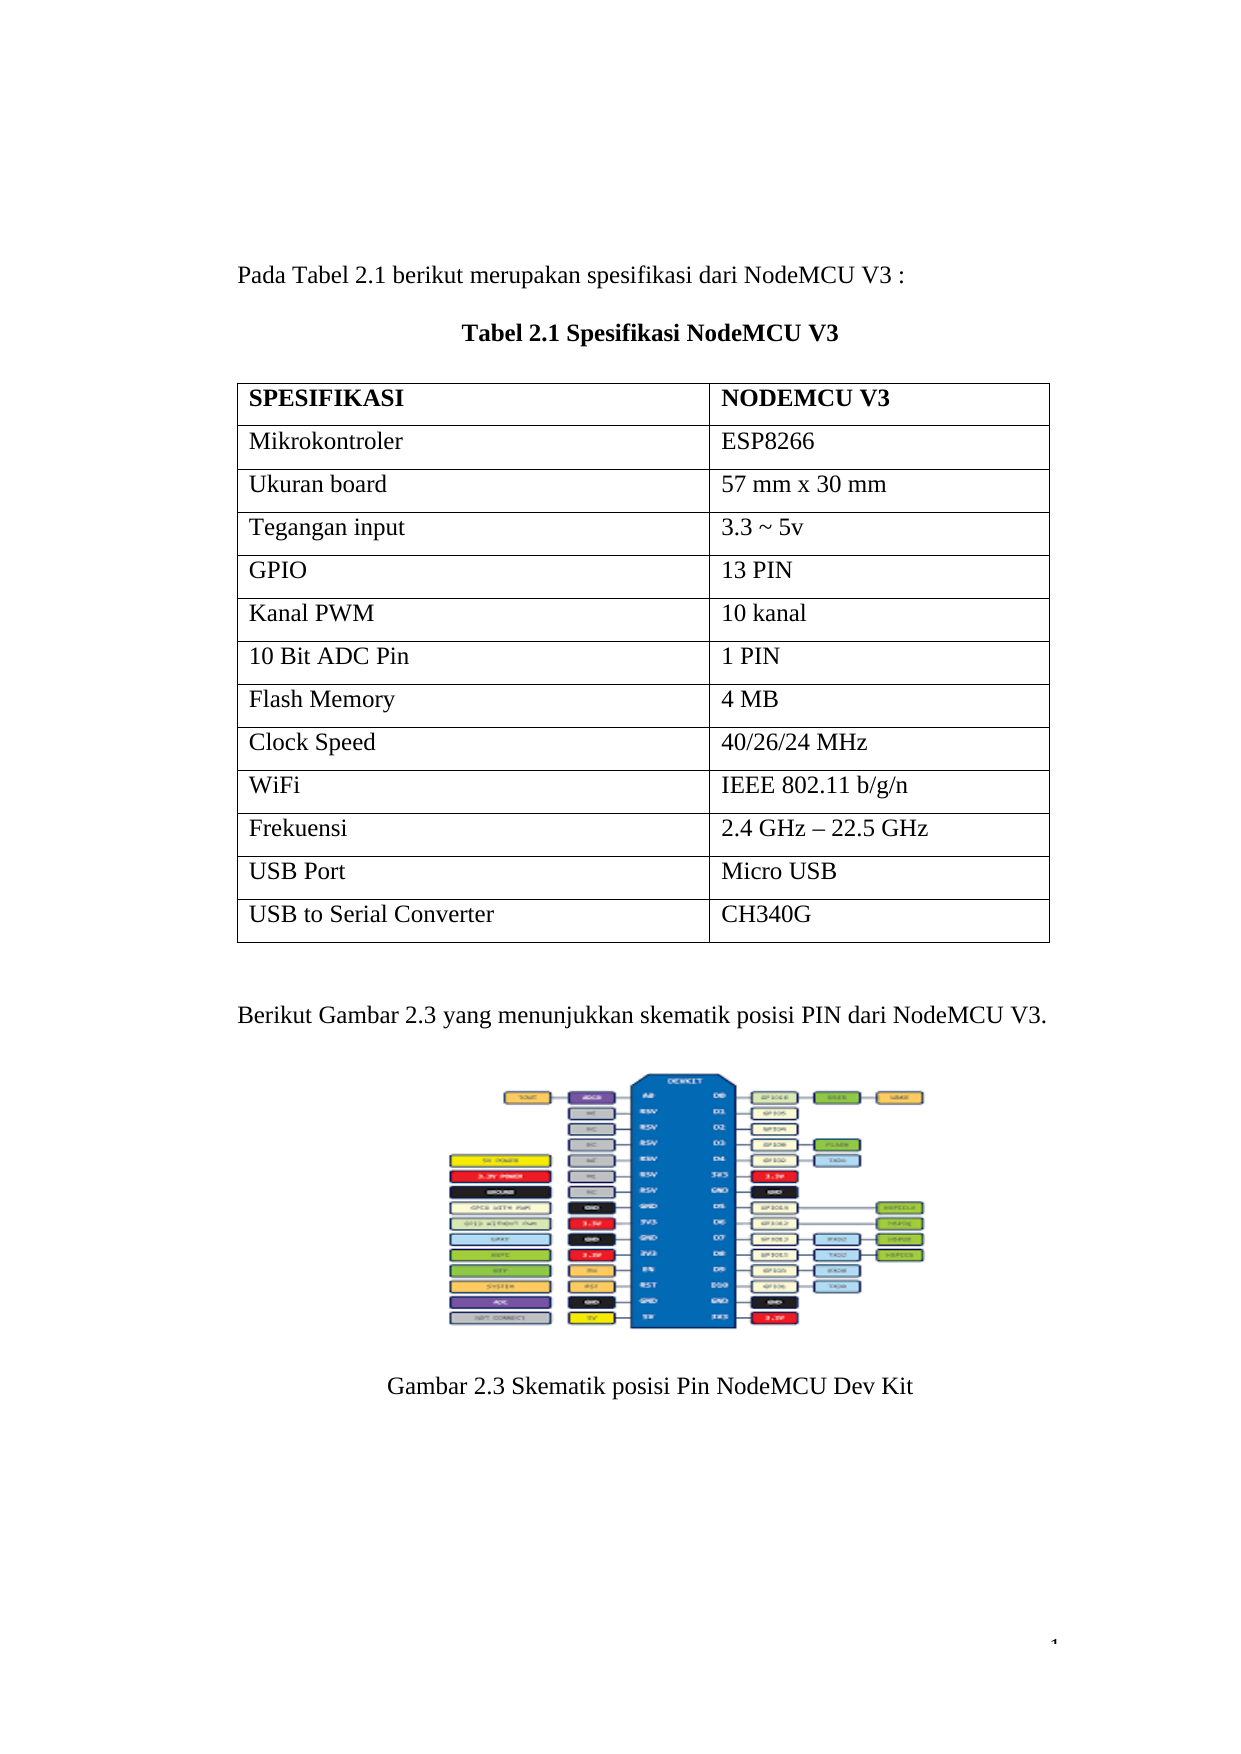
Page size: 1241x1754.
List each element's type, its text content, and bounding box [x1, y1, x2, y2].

table_header SPESIFIKASI [238, 384, 709, 425]
table_cell 2.4 GHz – 22.5 GHz [710, 814, 1049, 856]
table_cell 10 Bit ADC Pin [238, 642, 709, 684]
table_cell CH340G [710, 900, 1049, 942]
table_cell IEEE 802.11 b/g/n [710, 771, 1049, 813]
table_cell Ukuran board [238, 470, 709, 512]
table_cell Flash Memory [238, 685, 709, 727]
table_cell Kanal PWM [238, 599, 709, 641]
table_cell Tegangan input [238, 513, 709, 554]
table_cell USB to Serial Converter [238, 900, 709, 942]
text Gambar 2.3 Skematik posisi Pin NodeMCU Dev Kit [236, 1371, 1064, 1400]
table_cell Mikrokontroler [238, 426, 709, 468]
text Berikut Gambar 2.3 yang menunjukkan skematik posisi PIN dari NodeMCU V3. [237, 1000, 1103, 1028]
table_cell 3.3 ~ 5v [710, 513, 1049, 554]
table_cell ESP8266 [710, 426, 1049, 468]
table_cell GPIO [238, 556, 709, 598]
table_cell 40/26/24 MHz [710, 728, 1049, 770]
subtitle Tabel 2.1 Spesifikasi NodeMCU V3 [236, 318, 1064, 347]
table_cell Clock Speed [238, 728, 709, 770]
text Pada Tabel 2.1 berikut merupakan spesifikasi dari NodeMCU V3 : [237, 260, 1103, 289]
table_cell 1 PIN [710, 642, 1049, 684]
table_cell Frekuensi [238, 814, 709, 856]
table_cell 10 kanal [710, 599, 1049, 641]
picture [448, 1073, 926, 1330]
table_cell Micro USB [710, 857, 1049, 899]
table_cell WiFi [238, 771, 709, 813]
table_cell 13 PIN [710, 556, 1049, 598]
table_cell 57 mm x 30 mm [710, 470, 1049, 512]
table_cell USB Port [238, 857, 709, 899]
table_cell 4 MB [710, 685, 1049, 727]
table_header NODEMCU V3 [710, 384, 1049, 425]
